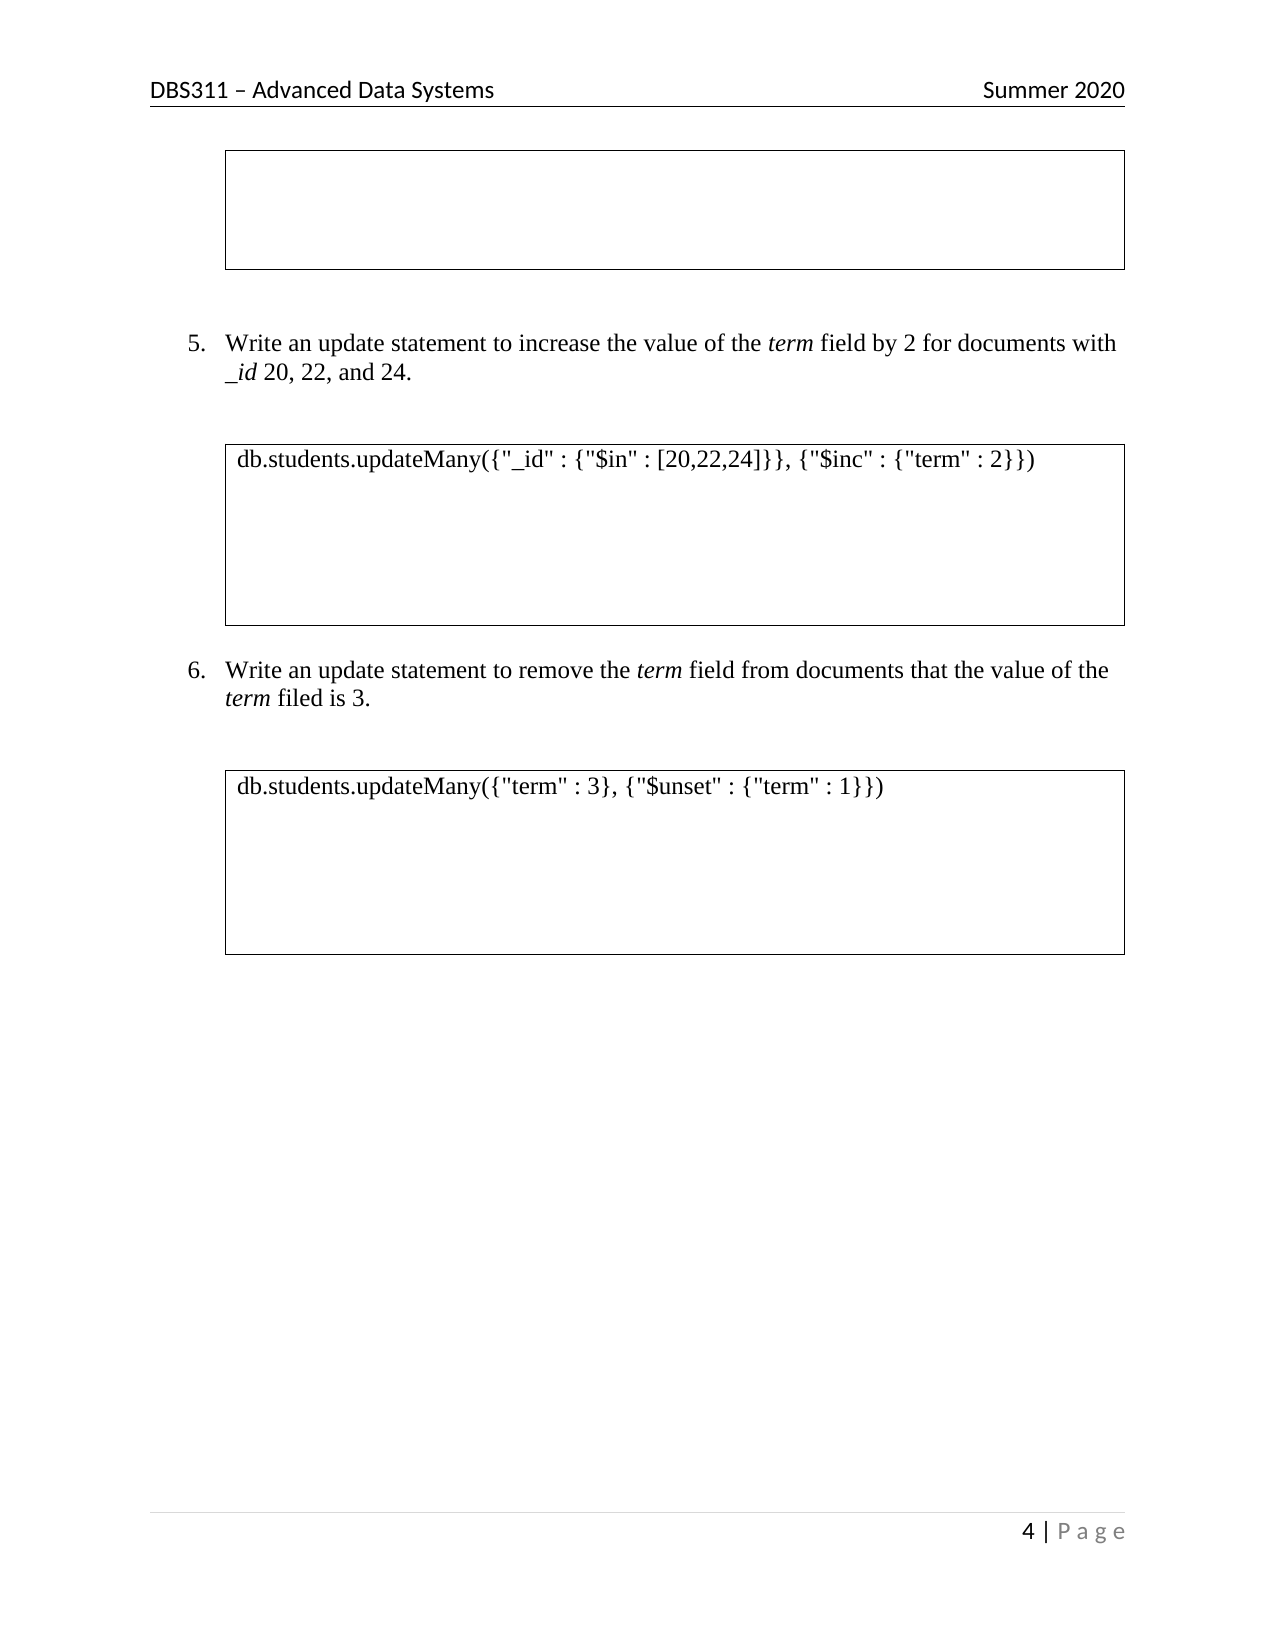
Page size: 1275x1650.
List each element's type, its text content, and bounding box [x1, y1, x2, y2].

list Write an update statement to increase the value of the term field by 2 for documents with _id 20, 22, and 24. [187, 328, 1125, 386]
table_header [226, 151, 1124, 269]
table_header db.students.updateMany({"term" : 3}, {"$unset" : {"term" : 1}}) [226, 771, 1124, 954]
table_header db.students.updateMany({"_id" : {"$in" : [20,22,24]}}, {"$inc" : {"term" : 2}}) [226, 445, 1124, 624]
list Write an update statement to remove the term field from documents that the value of the term filed is 3. [187, 655, 1125, 712]
